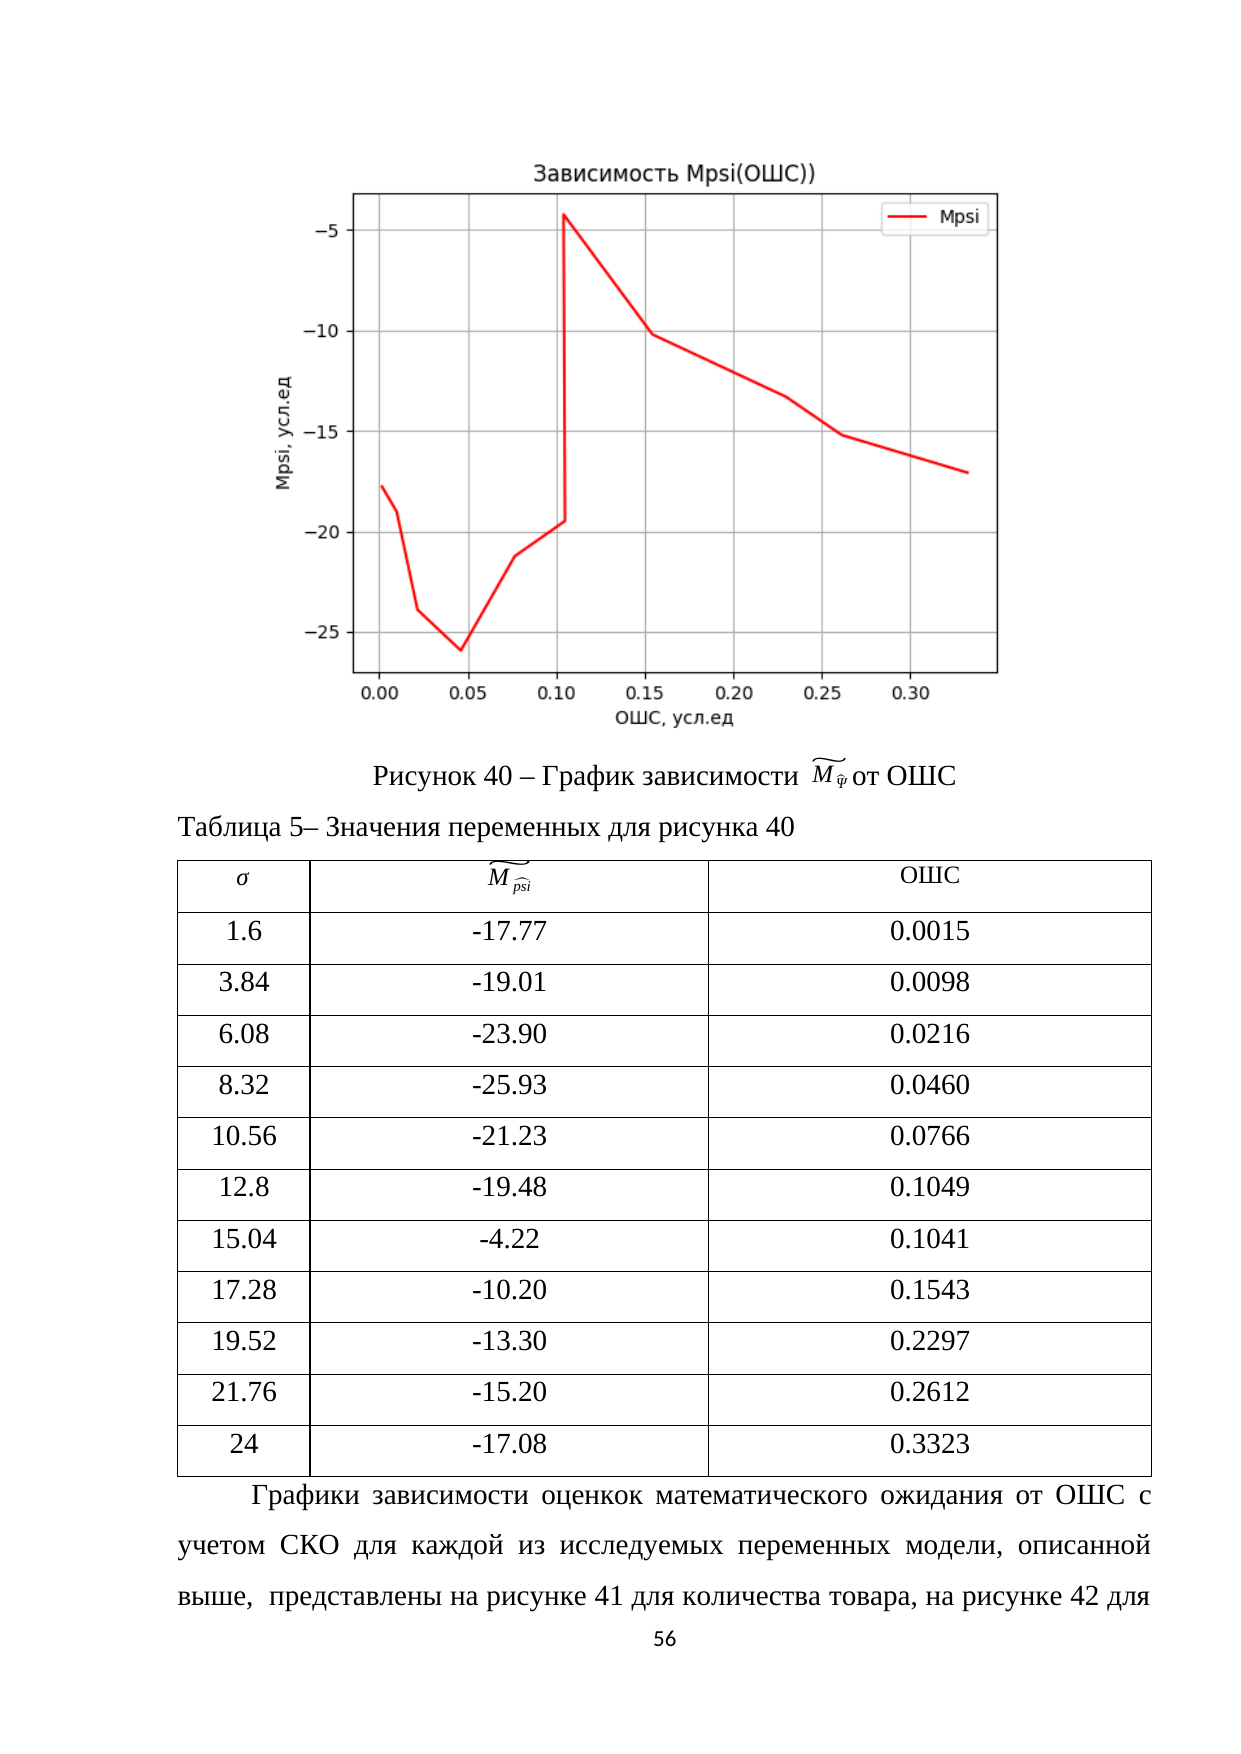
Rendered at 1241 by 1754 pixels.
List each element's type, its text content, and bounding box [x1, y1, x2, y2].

table_header [178, 861, 309, 912]
table_cell 0.2297 [709, 1323, 1151, 1373]
table_header ОШС [709, 861, 1151, 912]
table_cell -15.20 [311, 1375, 708, 1425]
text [177, 1477, 1152, 1611]
table_cell -19.48 [311, 1170, 708, 1220]
table_cell -17.08 [311, 1426, 708, 1476]
table_header [311, 861, 708, 912]
table_cell 0.0015 [709, 913, 1151, 963]
table_cell 24 [178, 1426, 309, 1476]
table_cell 15.04 [178, 1221, 309, 1271]
picture [249, 118, 1080, 741]
table_cell 0.1049 [709, 1170, 1151, 1220]
text Таблица 5– Значения переменных для рисунка 40 [177, 809, 1152, 843]
table_cell -23.90 [311, 1016, 708, 1066]
table_cell 0.0216 [709, 1016, 1151, 1066]
table_cell -13.30 [311, 1323, 708, 1373]
table_cell 17.28 [178, 1272, 309, 1322]
table_cell 8.32 [178, 1067, 309, 1117]
table_cell 0.1543 [709, 1272, 1151, 1322]
table_cell 0.2612 [709, 1375, 1151, 1425]
table_cell -25.93 [311, 1067, 708, 1117]
table_cell 0.1041 [709, 1221, 1151, 1271]
table_cell 21.76 [178, 1375, 309, 1425]
table_cell -10.20 [311, 1272, 708, 1322]
text Рисунок 40 – График зависимости от ОШС [177, 757, 1152, 792]
table_cell -17.77 [311, 913, 708, 963]
table_cell -4.22 [311, 1221, 708, 1271]
table_cell 19.52 [178, 1323, 309, 1373]
table_cell -21.23 [311, 1118, 708, 1168]
table_cell -19.01 [311, 965, 708, 1015]
table_cell 0.0460 [709, 1067, 1151, 1117]
table_cell 0.0766 [709, 1118, 1151, 1168]
table_cell 0.3323 [709, 1426, 1151, 1476]
table_cell 12.8 [178, 1170, 309, 1220]
table_cell 0.0098 [709, 965, 1151, 1015]
table_cell 1.6 [178, 913, 309, 963]
table_cell 10.56 [178, 1118, 309, 1168]
table_cell 6.08 [178, 1016, 309, 1066]
table_cell 3.84 [178, 965, 309, 1015]
